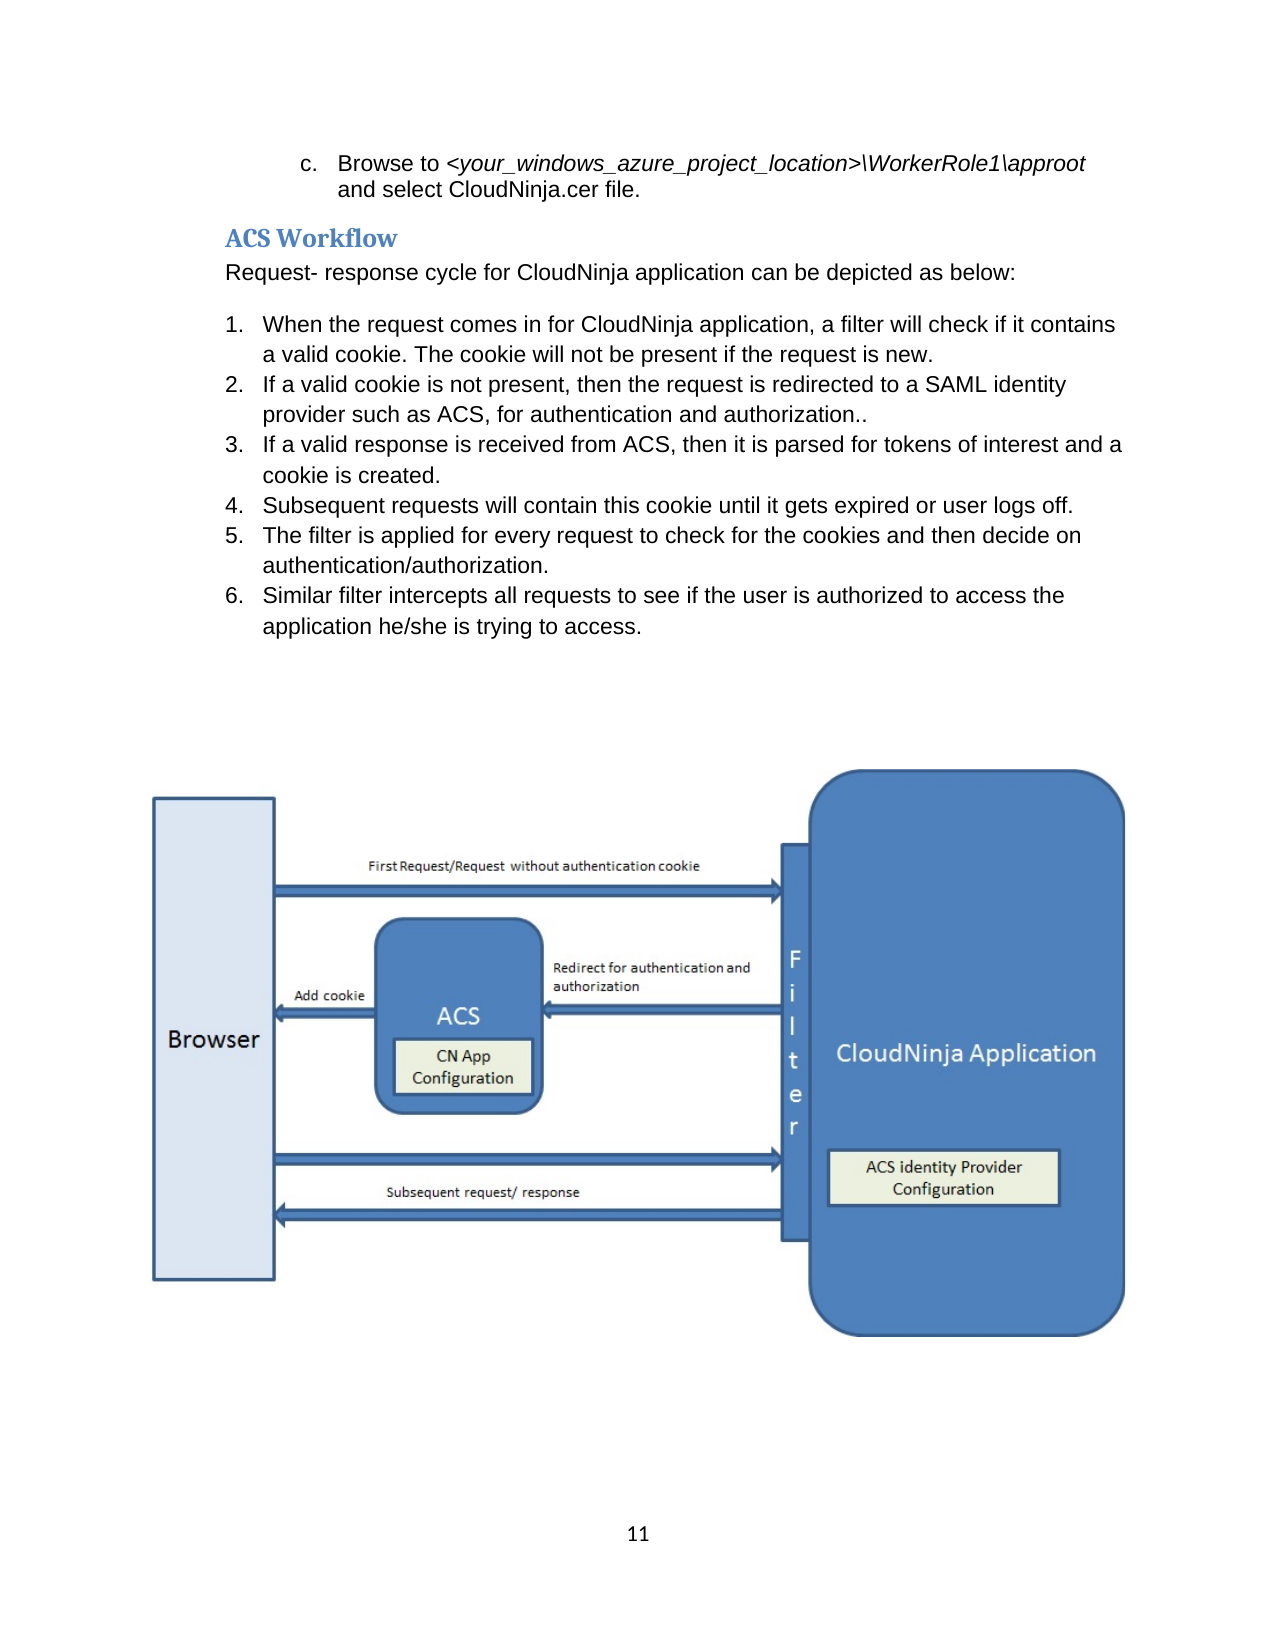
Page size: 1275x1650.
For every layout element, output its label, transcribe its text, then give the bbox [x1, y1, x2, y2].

list If a valid response is received from ACS, then it is parsed for tokens of interest and a cookie is created. [225, 431, 1125, 488]
picture [150, 769, 1125, 1337]
list Browse to <your_windows_azure_project_location>\WorkerRole1\approot and select CloudNinja.cer file. [300, 150, 1125, 203]
list Subsequent requests will contain this cookie until it gets expired or user logs off. [225, 492, 1125, 518]
list When the request comes in for CloudNinja application, a filter will check if it contains a valid cookie. The cookie will not be present if the request is new. [225, 311, 1125, 367]
list If a valid cookie is not present, then the request is redirected to a SAML identity provider such as ACS, for authentication and authorization.. [225, 371, 1125, 428]
text Request- response cycle for CloudNinja application can be depicted as below: [187, 259, 1125, 286]
subtitle ACS Workflow [150, 223, 1125, 255]
list Similar filter intercepts all requests to see if the user is authorized to access the application he/she is trying to access. [225, 582, 1125, 639]
list The filter is applied for every request to check for the cookies and then decide on authentication/authorization. [225, 522, 1125, 579]
